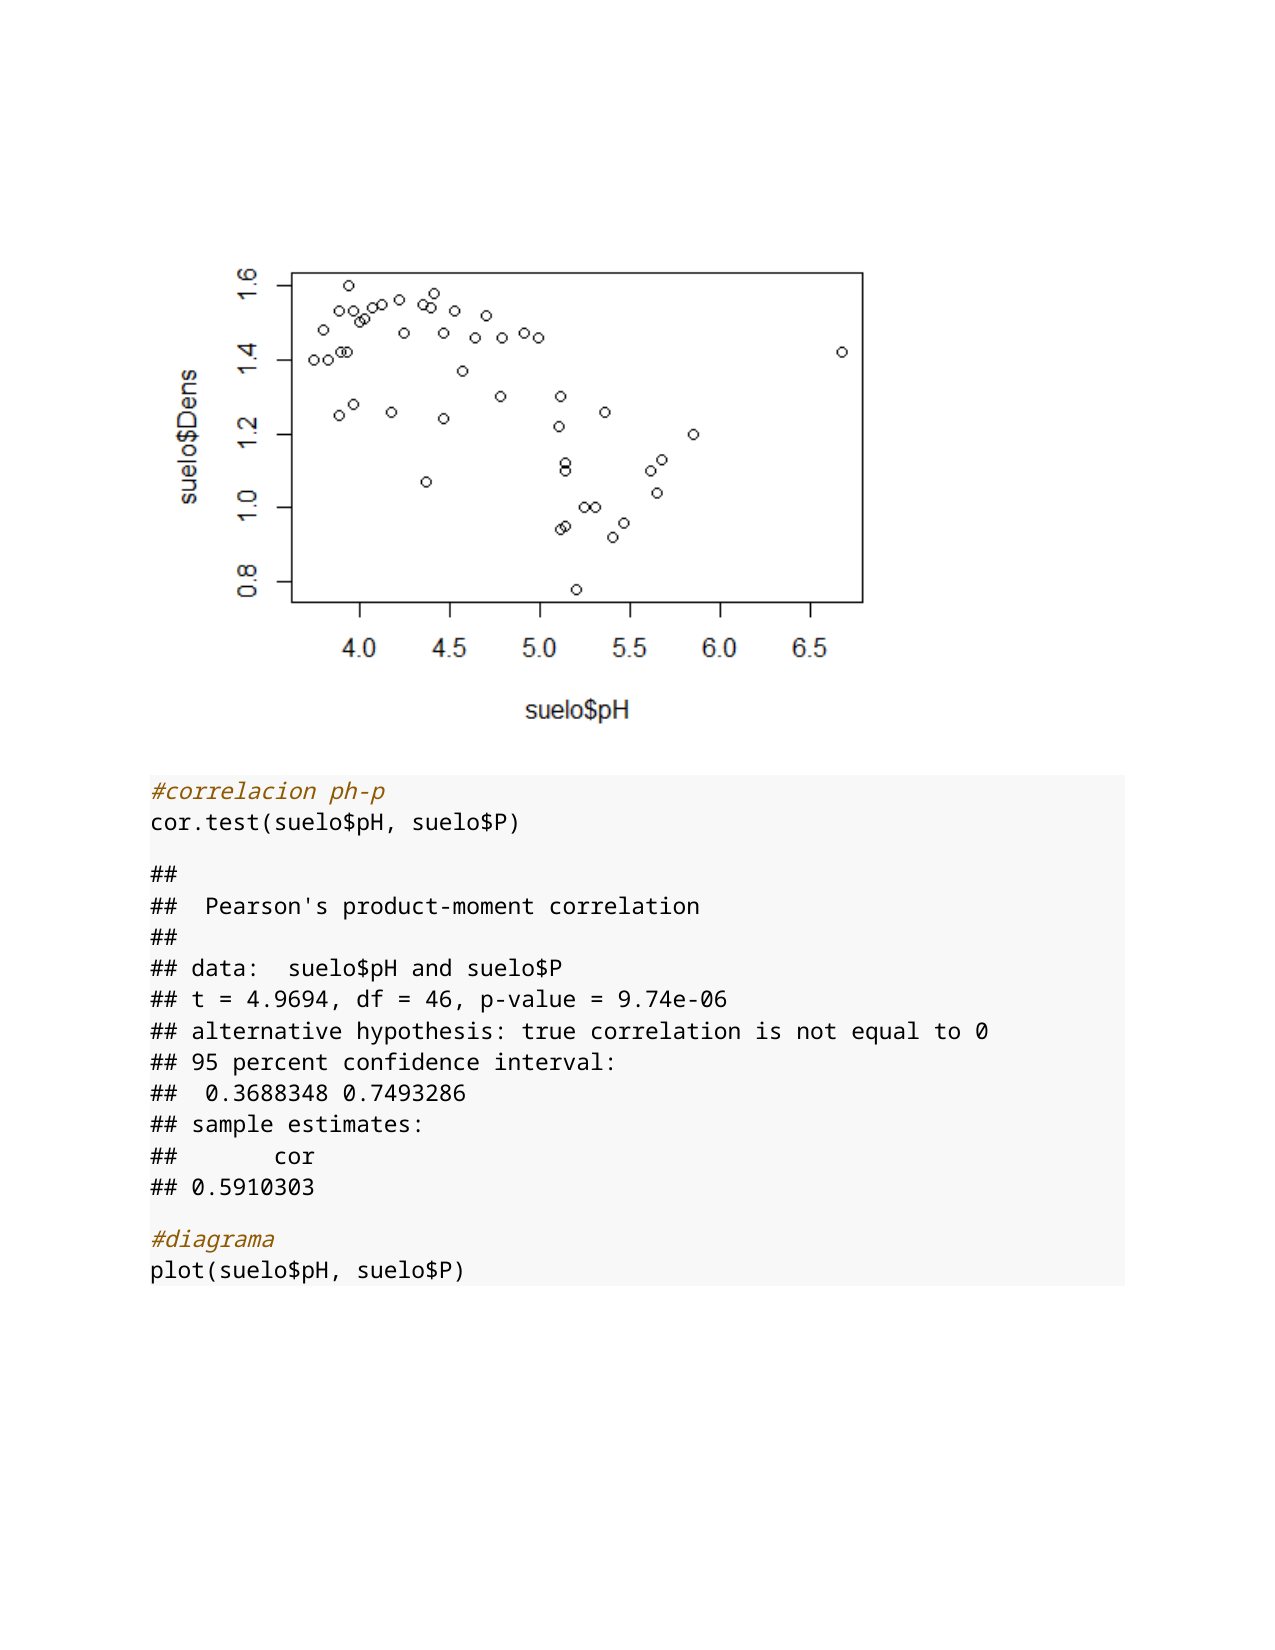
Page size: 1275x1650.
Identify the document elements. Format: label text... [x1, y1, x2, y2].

text #correlacion ph-p cor.test(suelo$pH, suelo$P) [384, 775, 1125, 838]
text #diagrama plot(suelo$pH, suelo$P) [274, 1223, 1125, 1286]
text ## ## Pearson's product-moment correlation ## ## data: suelo$pH and suelo$P ## t = 4.9694, df = 46, p-value = 9.74e-06 ## alternative hypothesis: true correlation is not equal to 0 ## 95 percent confidence interval: ## 0.3688348 0.7493286 ## sample estimates: ## cor ## 0.5910303 [150, 858, 1125, 1202]
picture [168, 150, 927, 757]
